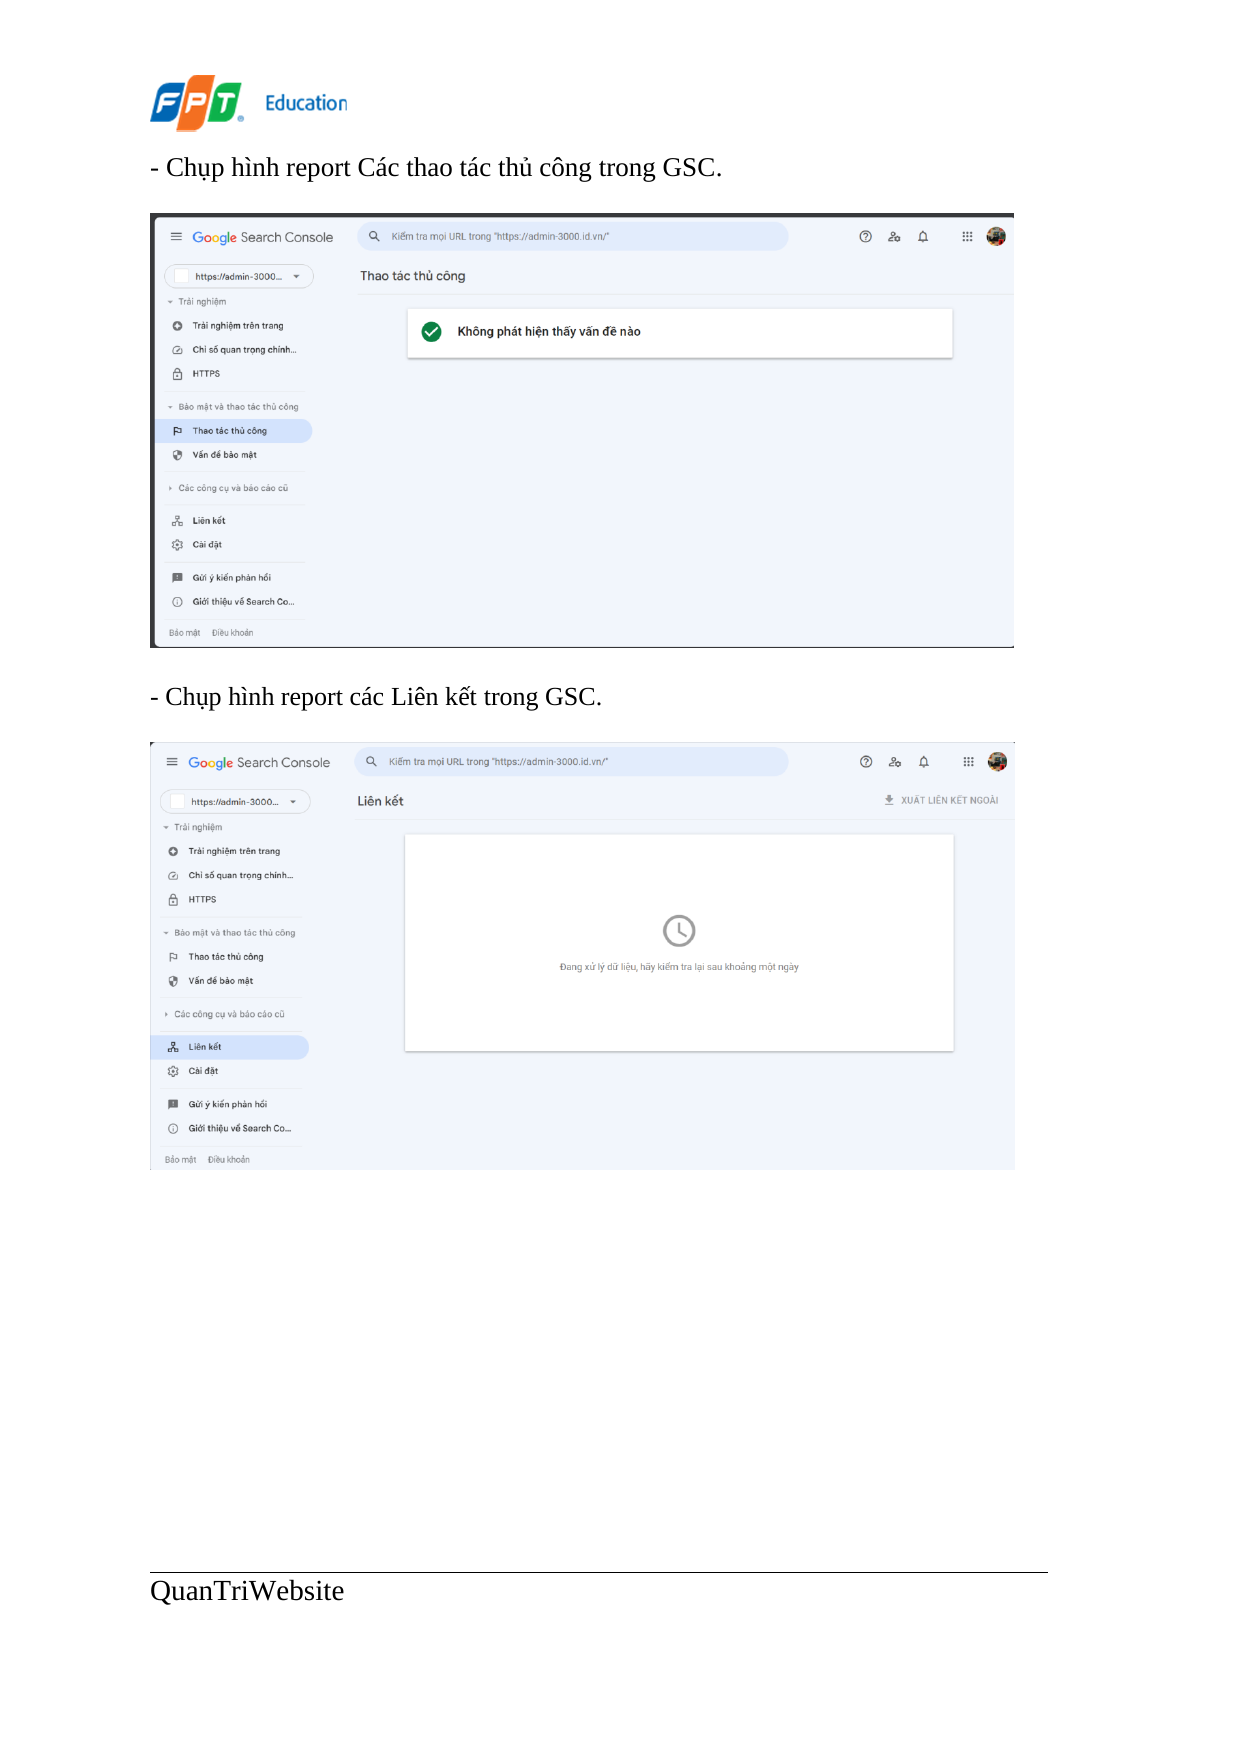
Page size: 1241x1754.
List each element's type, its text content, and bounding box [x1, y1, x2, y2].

picture [150, 742, 1015, 1170]
picture [150, 75, 347, 132]
text - Chụp hình report các Liên kết trong GSC. [150, 681, 1048, 711]
text - Chụp hình report Các thao tác thủ công trong GSC. [150, 151, 1048, 182]
picture [150, 213, 1014, 648]
